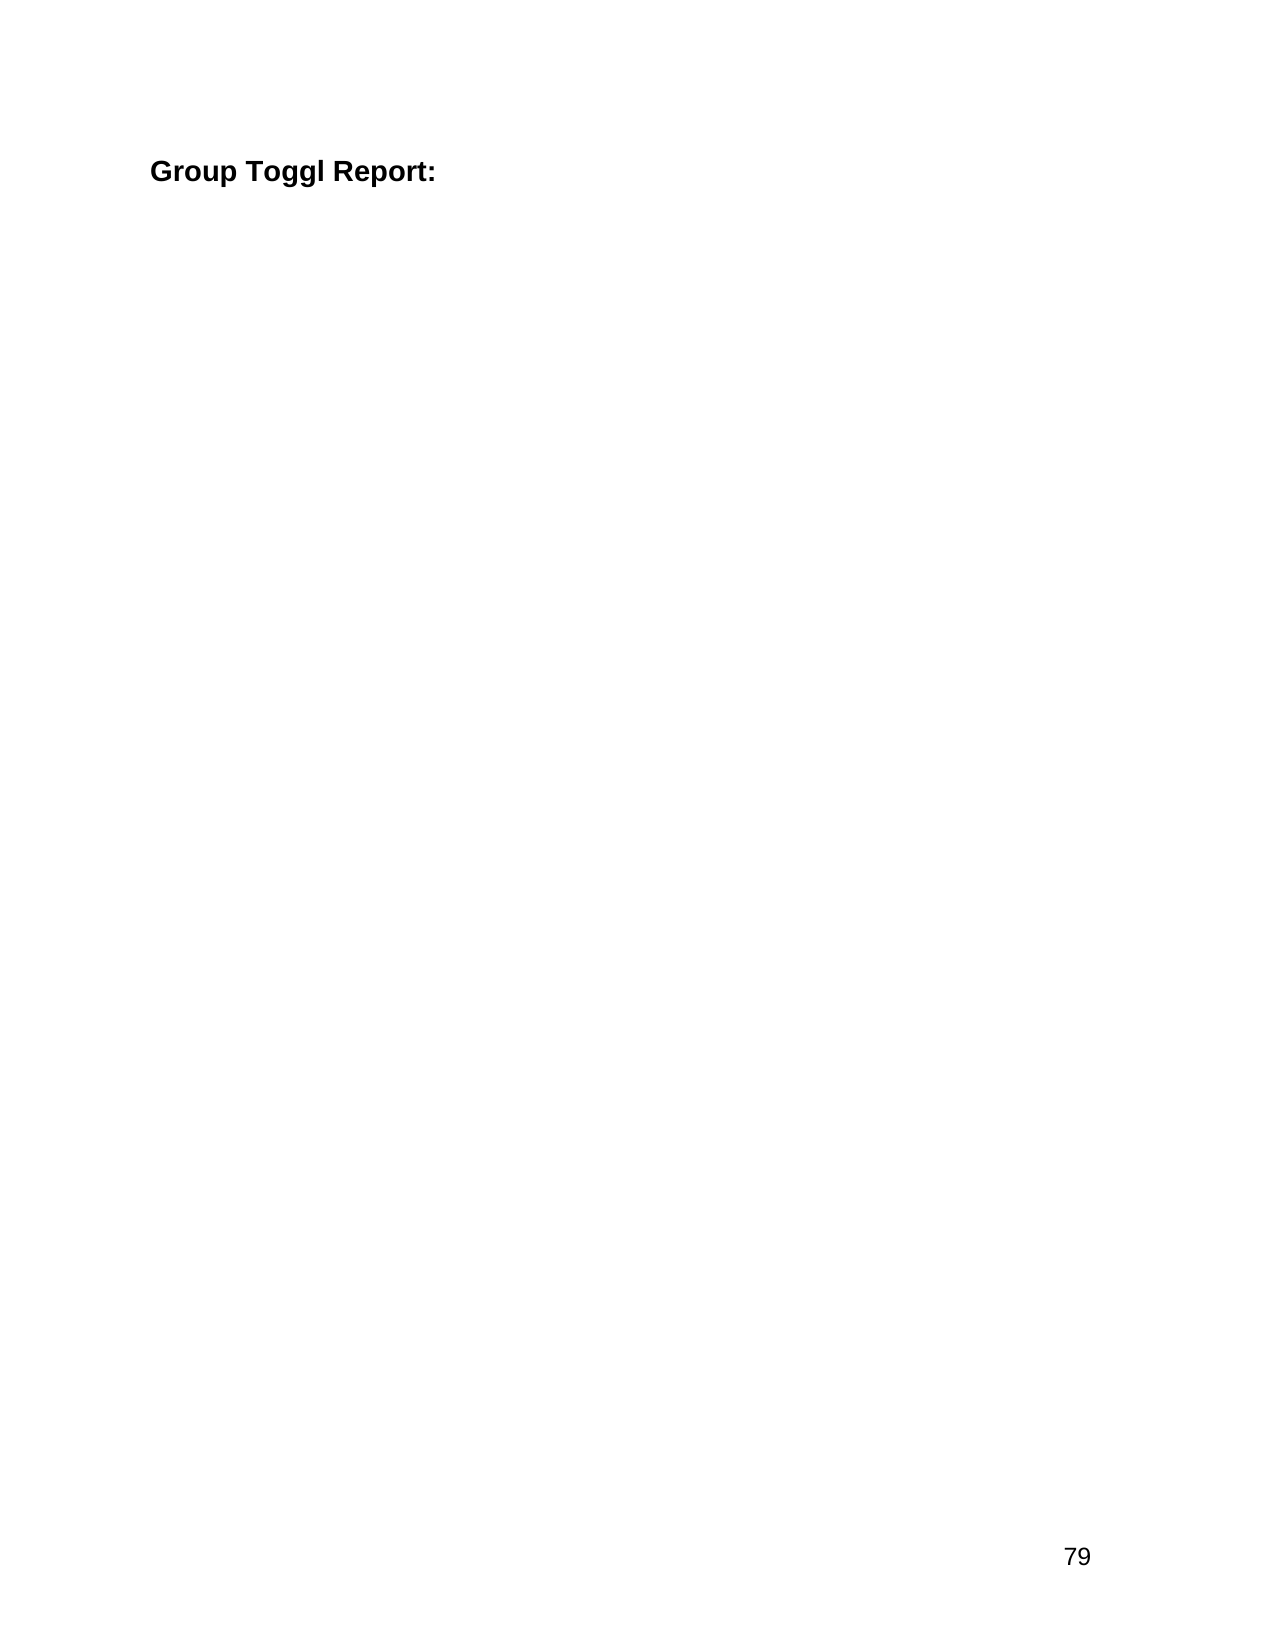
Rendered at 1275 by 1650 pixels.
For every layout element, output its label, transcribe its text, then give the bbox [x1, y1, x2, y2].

subtitle Group Toggl Report: [150, 154, 1091, 188]
